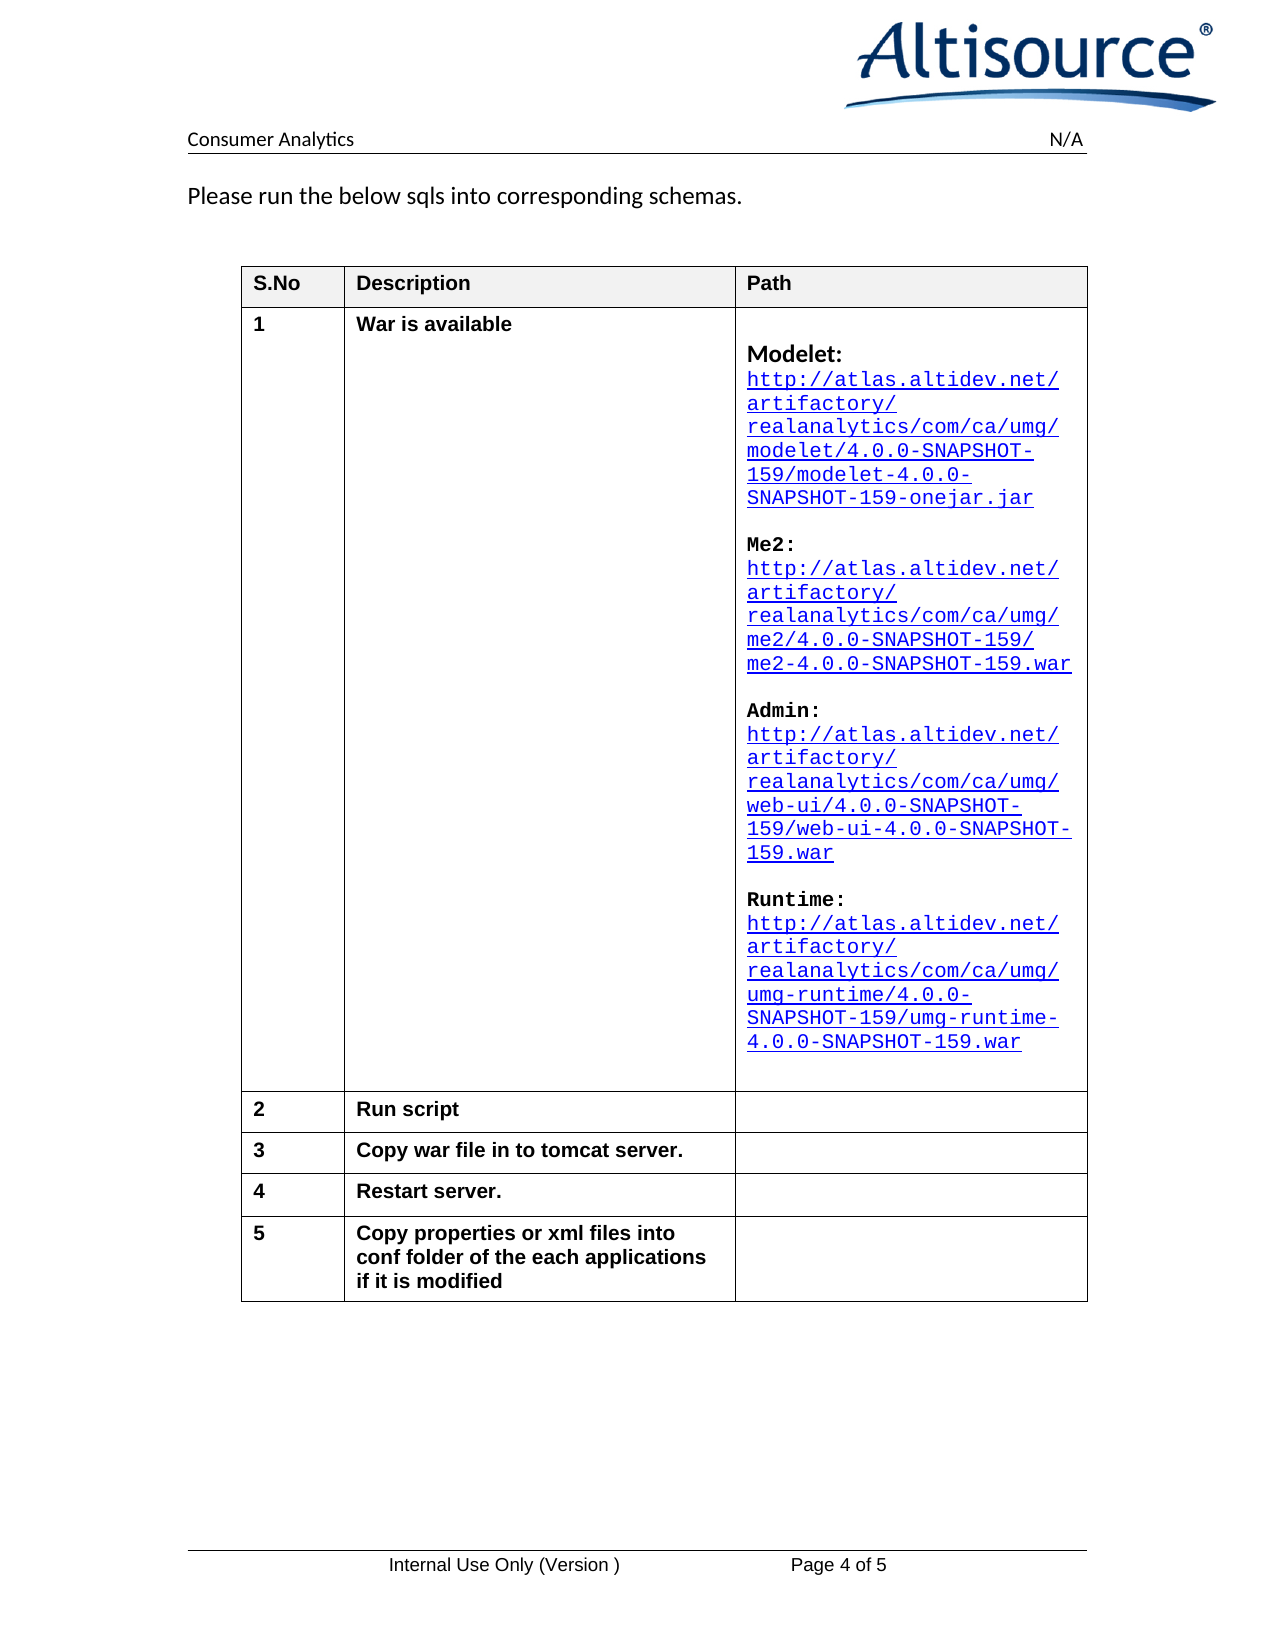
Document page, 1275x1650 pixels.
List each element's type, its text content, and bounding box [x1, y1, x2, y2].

table_header S.No [242, 267, 344, 307]
table_cell Copy properties or xml files into conf folder of the each applications if it is modified [345, 1217, 735, 1301]
table_cell Restart server. [345, 1174, 735, 1216]
table_cell 3 [242, 1133, 344, 1173]
table_cell [736, 1174, 1087, 1216]
table_header Description [345, 267, 735, 307]
table_header Path [736, 267, 1087, 307]
table_cell Modelet: http://atlas.altidev.net/artifactory/realanalytics/com/ca/umg/modelet/4.0.0-SNAPSHOT-159/modelet-4.0.0-SNAPSHOT-159-onejar.jar Me2: http://atlas.altidev.net/artifactory/realanalytics/com/ca/umg/me2/4.0.0-SNAPSHOT-159/me2-4.0.0-SNAPSHOT-159.war Admin: http://atlas.altidev.net/artifactory/realanalytics/com/ca/umg/web-ui/4.0.0-SNAPSHOT-159/web-ui-4.0.0-SNAPSHOT-159.war Runtime: http://atlas.altidev.net/artifactory/realanalytics/com/ca/umg/umg-runtime/4.0.0-SNAPSHOT-159/umg-runtime-4.0.0-SNAPSHOT-159.war [736, 308, 1087, 1091]
table_cell 2 [242, 1092, 344, 1132]
table_cell 1 [242, 308, 344, 1091]
table_cell Copy war file in to tomcat server. [345, 1133, 735, 1173]
table_cell 4 [242, 1174, 344, 1216]
table_cell 5 [242, 1217, 344, 1301]
table_cell [736, 1217, 1087, 1301]
table_cell [736, 1092, 1087, 1132]
table_cell War is available [345, 308, 735, 1091]
table_cell Run script [345, 1092, 735, 1132]
table_cell [736, 1133, 1087, 1173]
text Please run the below sqls into corresponding schemas. [187, 180, 1087, 210]
picture [843, 13, 1217, 117]
